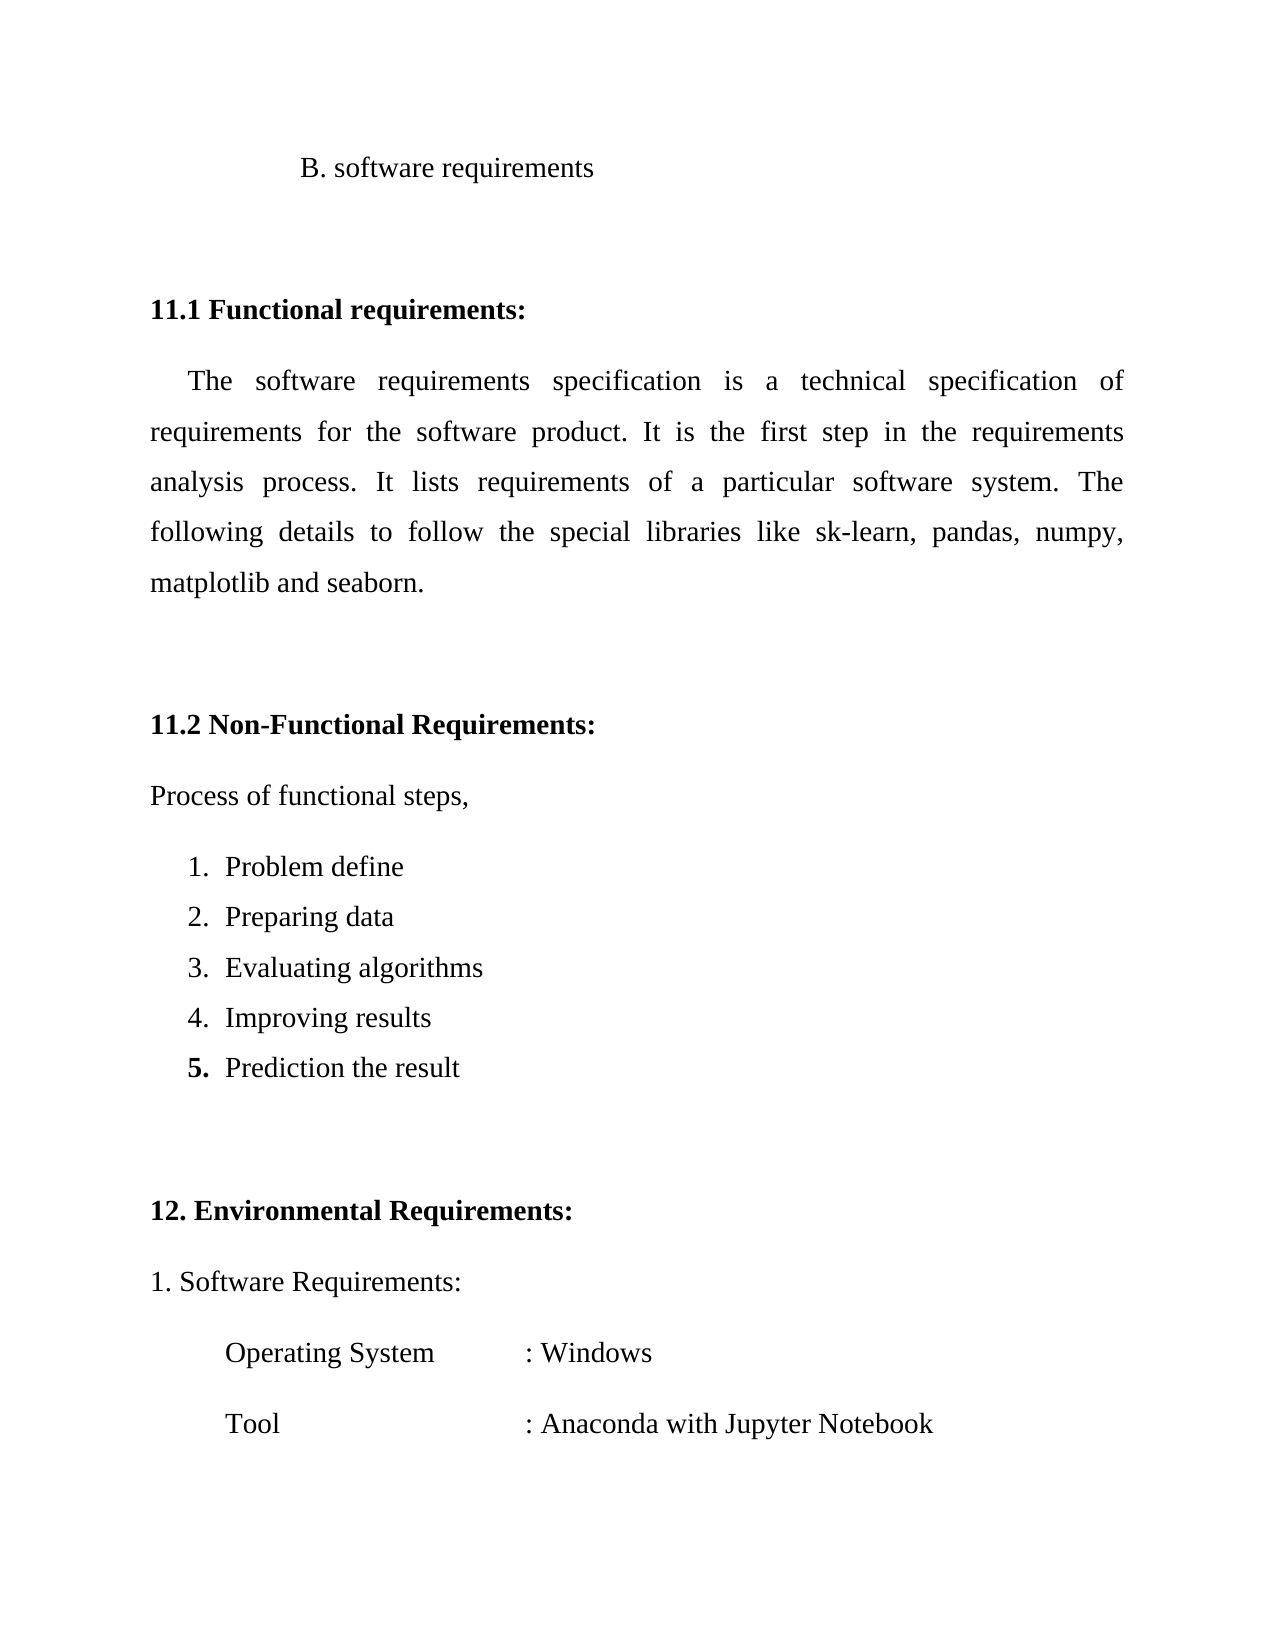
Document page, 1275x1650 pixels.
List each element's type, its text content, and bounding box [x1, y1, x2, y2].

text 12. Environmental Requirements: [150, 1193, 1125, 1226]
list Prediction the result [187, 1051, 1125, 1084]
text 1. Software Requirements: [150, 1264, 1125, 1297]
list Problem define [187, 849, 1125, 883]
list Improving results [187, 1000, 1125, 1034]
list Evaluating algorithms [187, 950, 1125, 983]
text Process of functional steps, [150, 778, 1125, 812]
text 11.1 Functional requirements: [150, 292, 1125, 326]
list Preparing data [187, 899, 1125, 933]
text 11.2 Non-Functional Requirements: [150, 707, 1125, 741]
text B. software requirements [300, 150, 1125, 183]
text Tool : Anaconda with Jupyter Notebook [225, 1406, 1125, 1440]
text Operating System : Windows [225, 1335, 1125, 1369]
text The software requirements specification is a technical specification of requirements for the software product. It is the first step in the requirements analysis process. It lists requirements of a particular software system. The following details to follow the special libraries like sk-learn, pandas, numpy, matplotlib and seaborn. [150, 363, 1125, 598]
